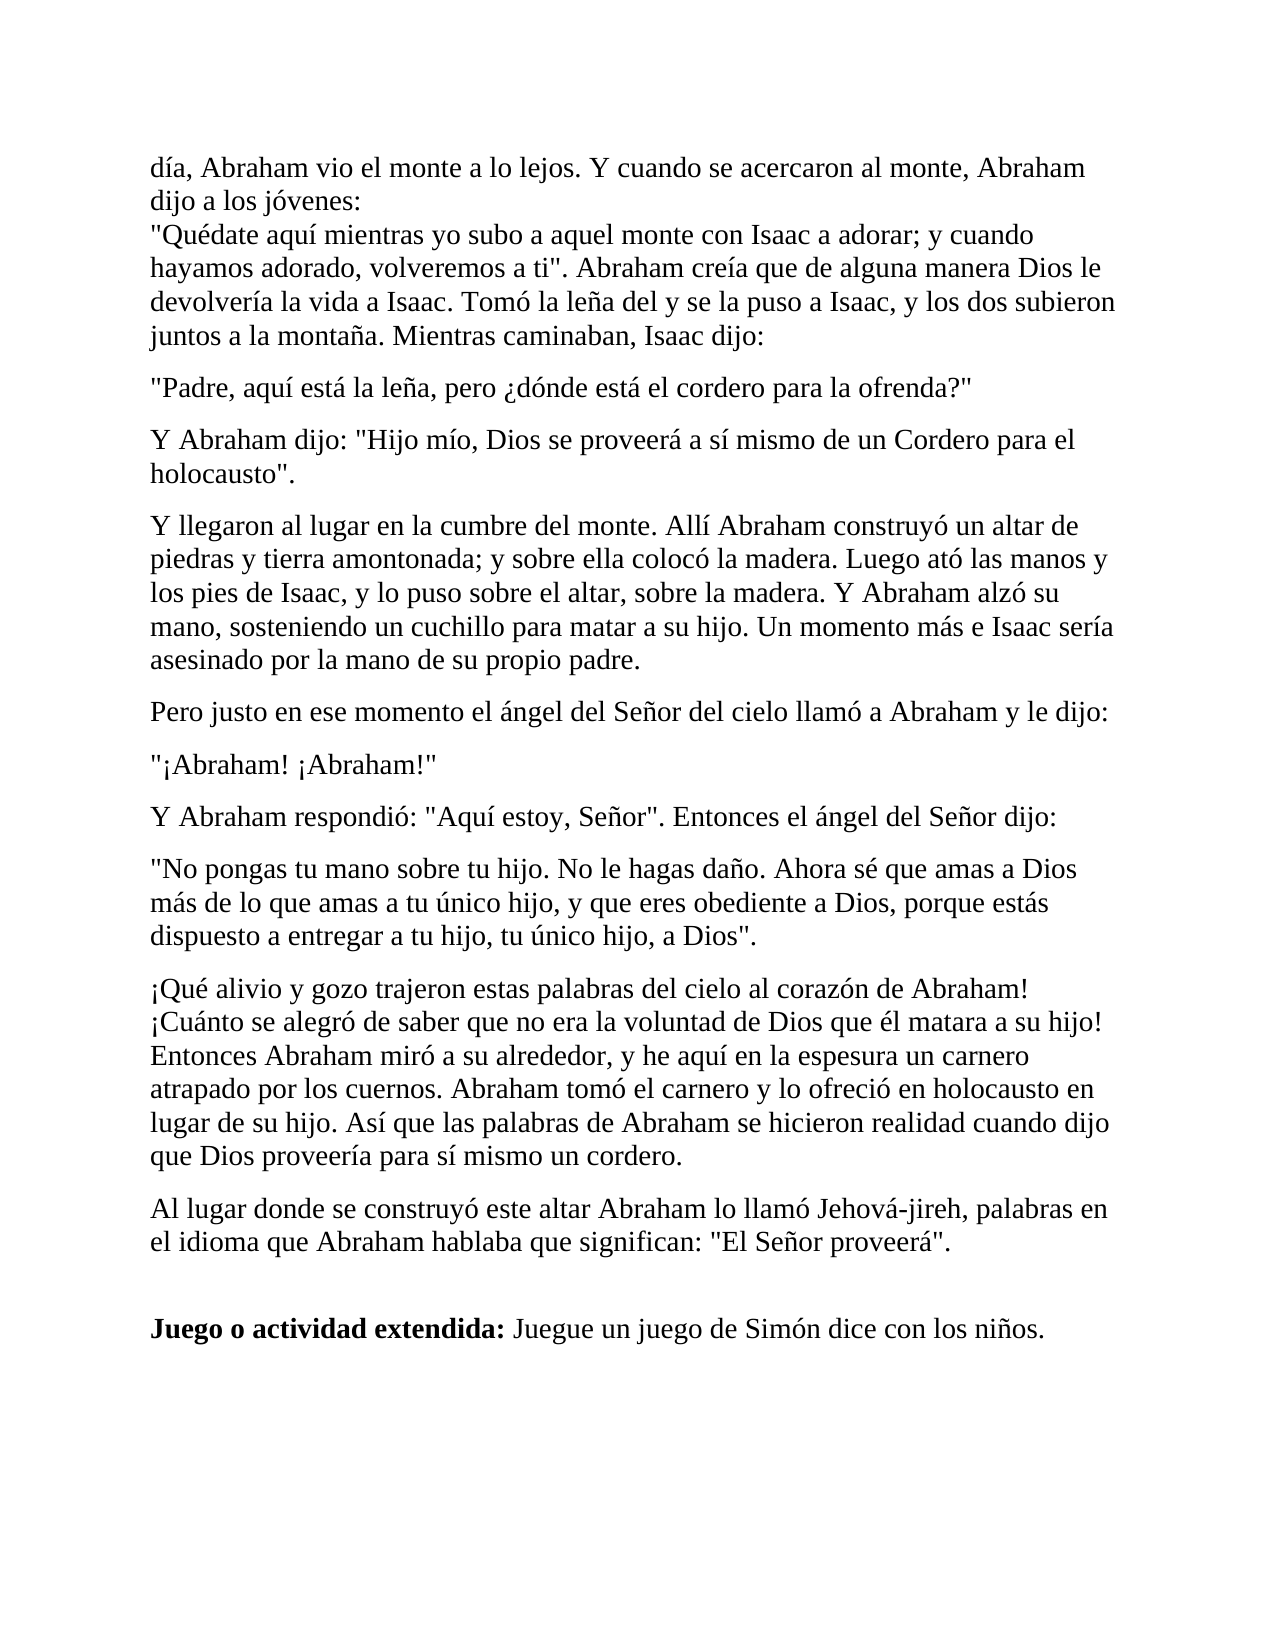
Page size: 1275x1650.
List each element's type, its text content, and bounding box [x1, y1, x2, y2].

text Y llegaron al lugar en la cumbre del monte. Allí Abraham construyó un altar de piedras y tierra amontonada; y sobre ella colocó la madera. Luego ató las manos y los pies de Isaac, y lo puso sobre el altar, sobre la madera. Y Abraham alzó su mano, sosteniendo un cuchillo para matar a su hijo. Un momento más e Isaac sería asesinado por la mano de su propio padre. [150, 508, 1125, 676]
text Pero justo en ese momento el ángel del Señor del cielo llamó a Abraham y le dijo: [150, 694, 1125, 728]
text Y Abraham respondió: "Aquí estoy, Señor". Entonces el ángel del Señor dijo: [150, 799, 1125, 833]
text Y Abraham dijo: "Hijo mío, Dios se proveerá a sí mismo de un Cordero para el holocausto". [150, 422, 1125, 489]
text "¡Abraham! ¡Abraham!" [150, 747, 1125, 780]
text Juego o actividad extendida: Juegue un juego de Simón dice con los niños. [150, 1311, 1125, 1344]
text Al lugar donde se construyó este altar Abraham lo llamó Jehová-jireh, palabras en el idioma que Abraham hablaba que significan: "El Señor proveerá". [150, 1191, 1125, 1258]
text "Padre, aquí está la leña, pero ¿dónde está el cordero para la ofrenda?" [150, 370, 1125, 403]
text "Quédate aquí mientras yo subo a aquel monte con Isaac a adorar; y cuando hayamos adorado, volveremos a ti". Abraham creía que de alguna manera Dios le devolvería la vida a Isaac. Tomó la leña del y se la puso a Isaac, y los dos subieron juntos a la montaña. Mientras caminaban, Isaac dijo: [150, 217, 1125, 351]
text ¡Qué alivio y gozo trajeron estas palabras del cielo al corazón de Abraham! ¡Cuánto se alegró de saber que no era la voluntad de Dios que él matara a su hijo! Entonces Abraham miró a su alrededor, y he aquí en la espesura un carnero atrapado por los cuernos. Abraham tomó el carnero y lo ofreció en holocausto en lugar de su hijo. Así que las palabras de Abraham se hicieron realidad cuando dijo que Dios proveería para sí mismo un cordero. [150, 971, 1125, 1172]
text "No pongas tu mano sobre tu hijo. No le hagas daño. Ahora sé que amas a Dios más de lo que amas a tu único hijo, y que eres obediente a Dios, porque estás dispuesto a entregar a tu hijo, tu único hijo, a Dios". [150, 851, 1125, 952]
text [150, 150, 1125, 217]
